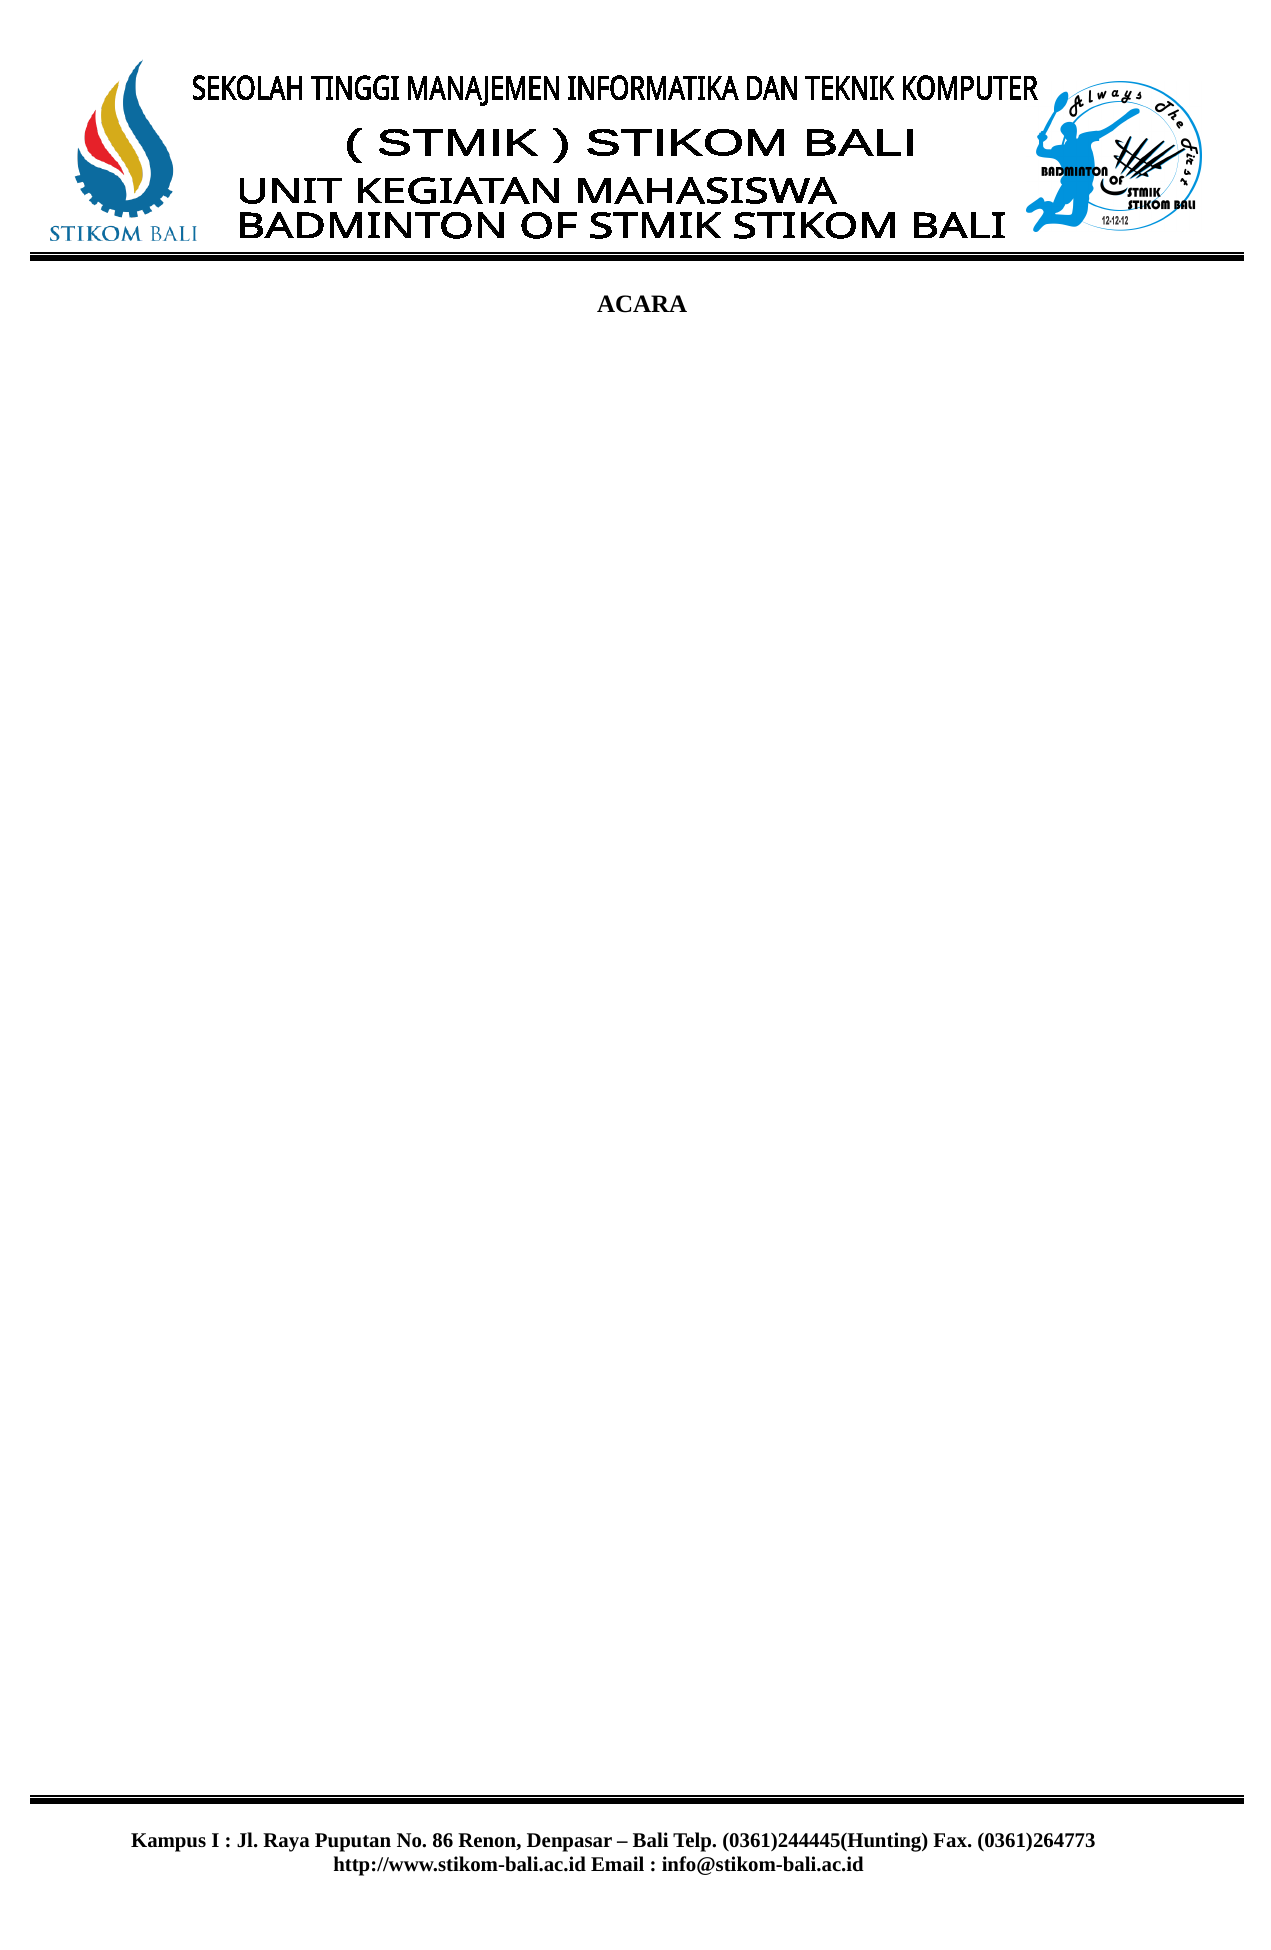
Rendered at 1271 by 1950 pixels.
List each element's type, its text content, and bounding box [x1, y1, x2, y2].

picture [1057, 201, 1073, 214]
picture [1026, 210, 1043, 232]
picture [1136, 81, 1202, 141]
text PENGELUARAN SEKRETARIS ACARA PERLENGKAPAN [177, 289, 1094, 318]
picture [1026, 81, 1202, 232]
picture [50, 59, 197, 241]
